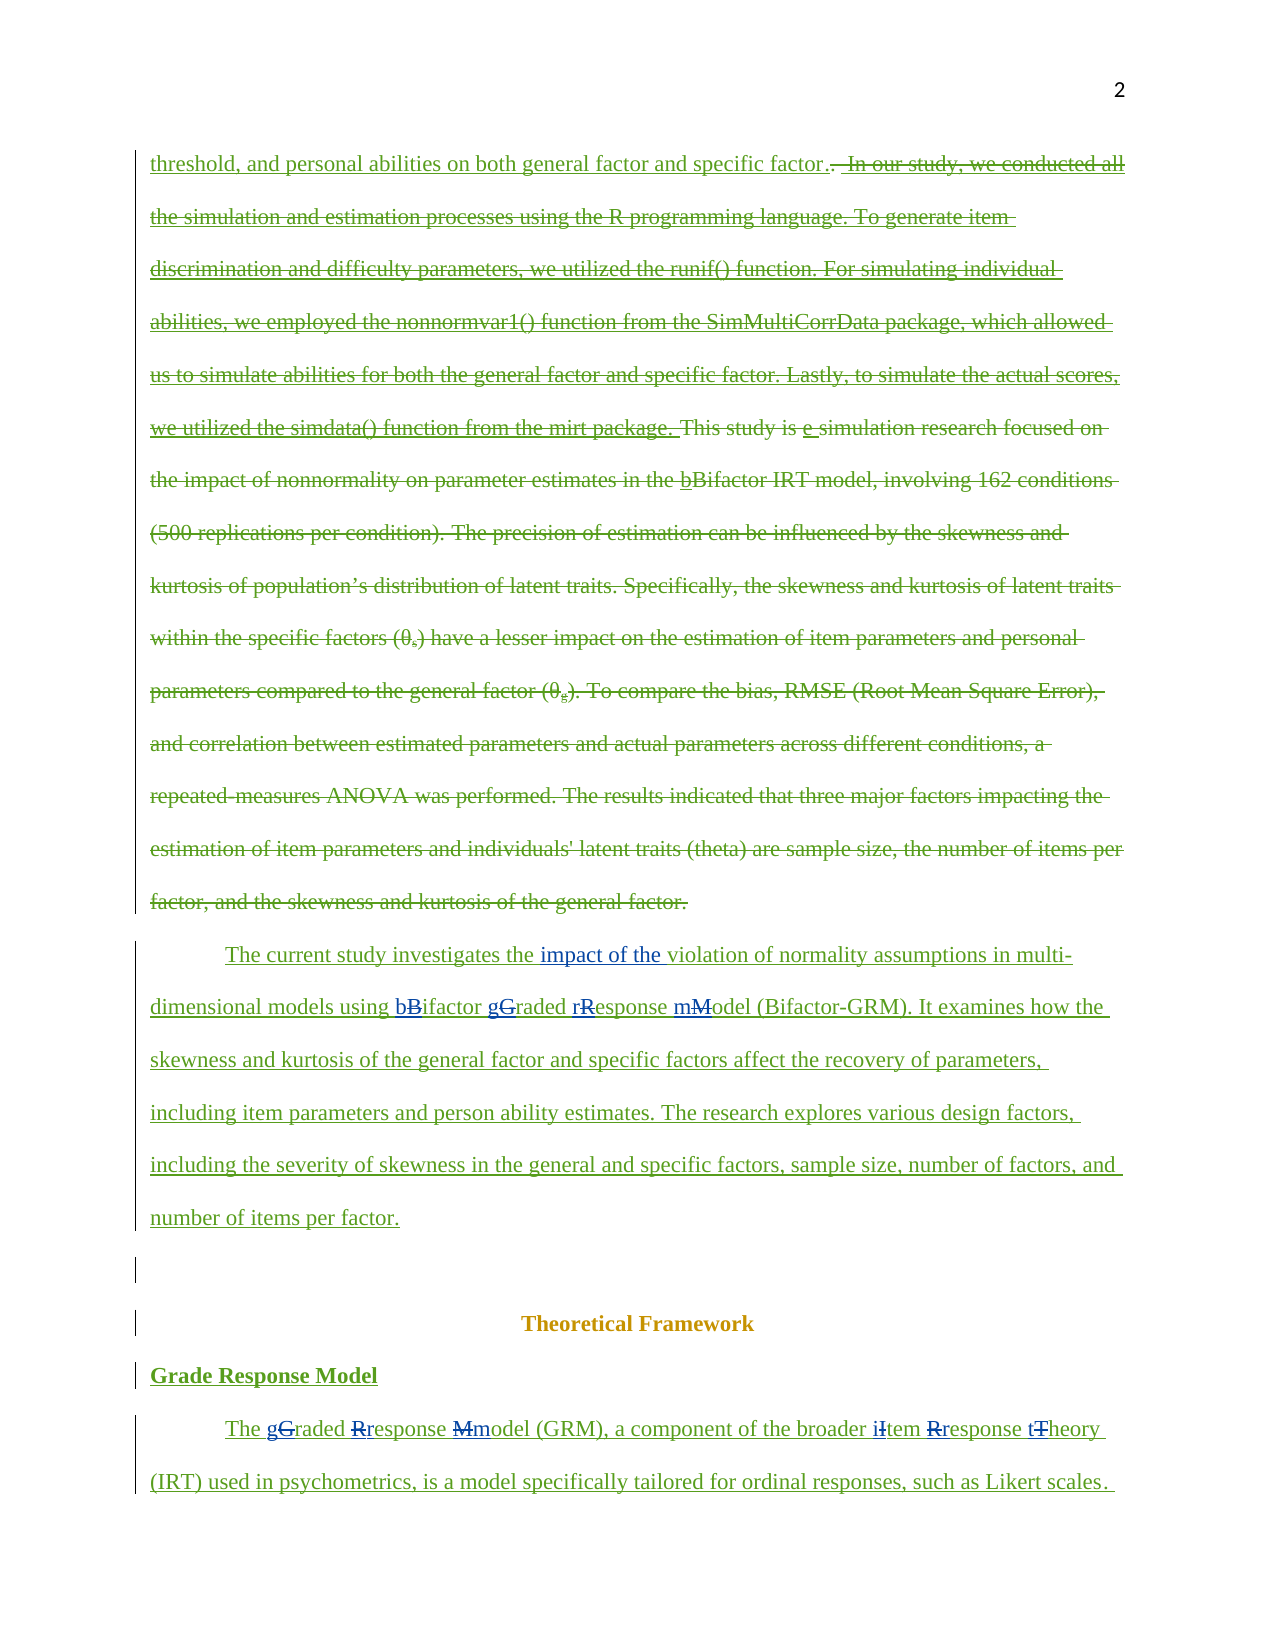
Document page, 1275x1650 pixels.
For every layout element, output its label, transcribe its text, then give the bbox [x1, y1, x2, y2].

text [150, 150, 1125, 914]
text Theoretical Framework [150, 1309, 1125, 1336]
